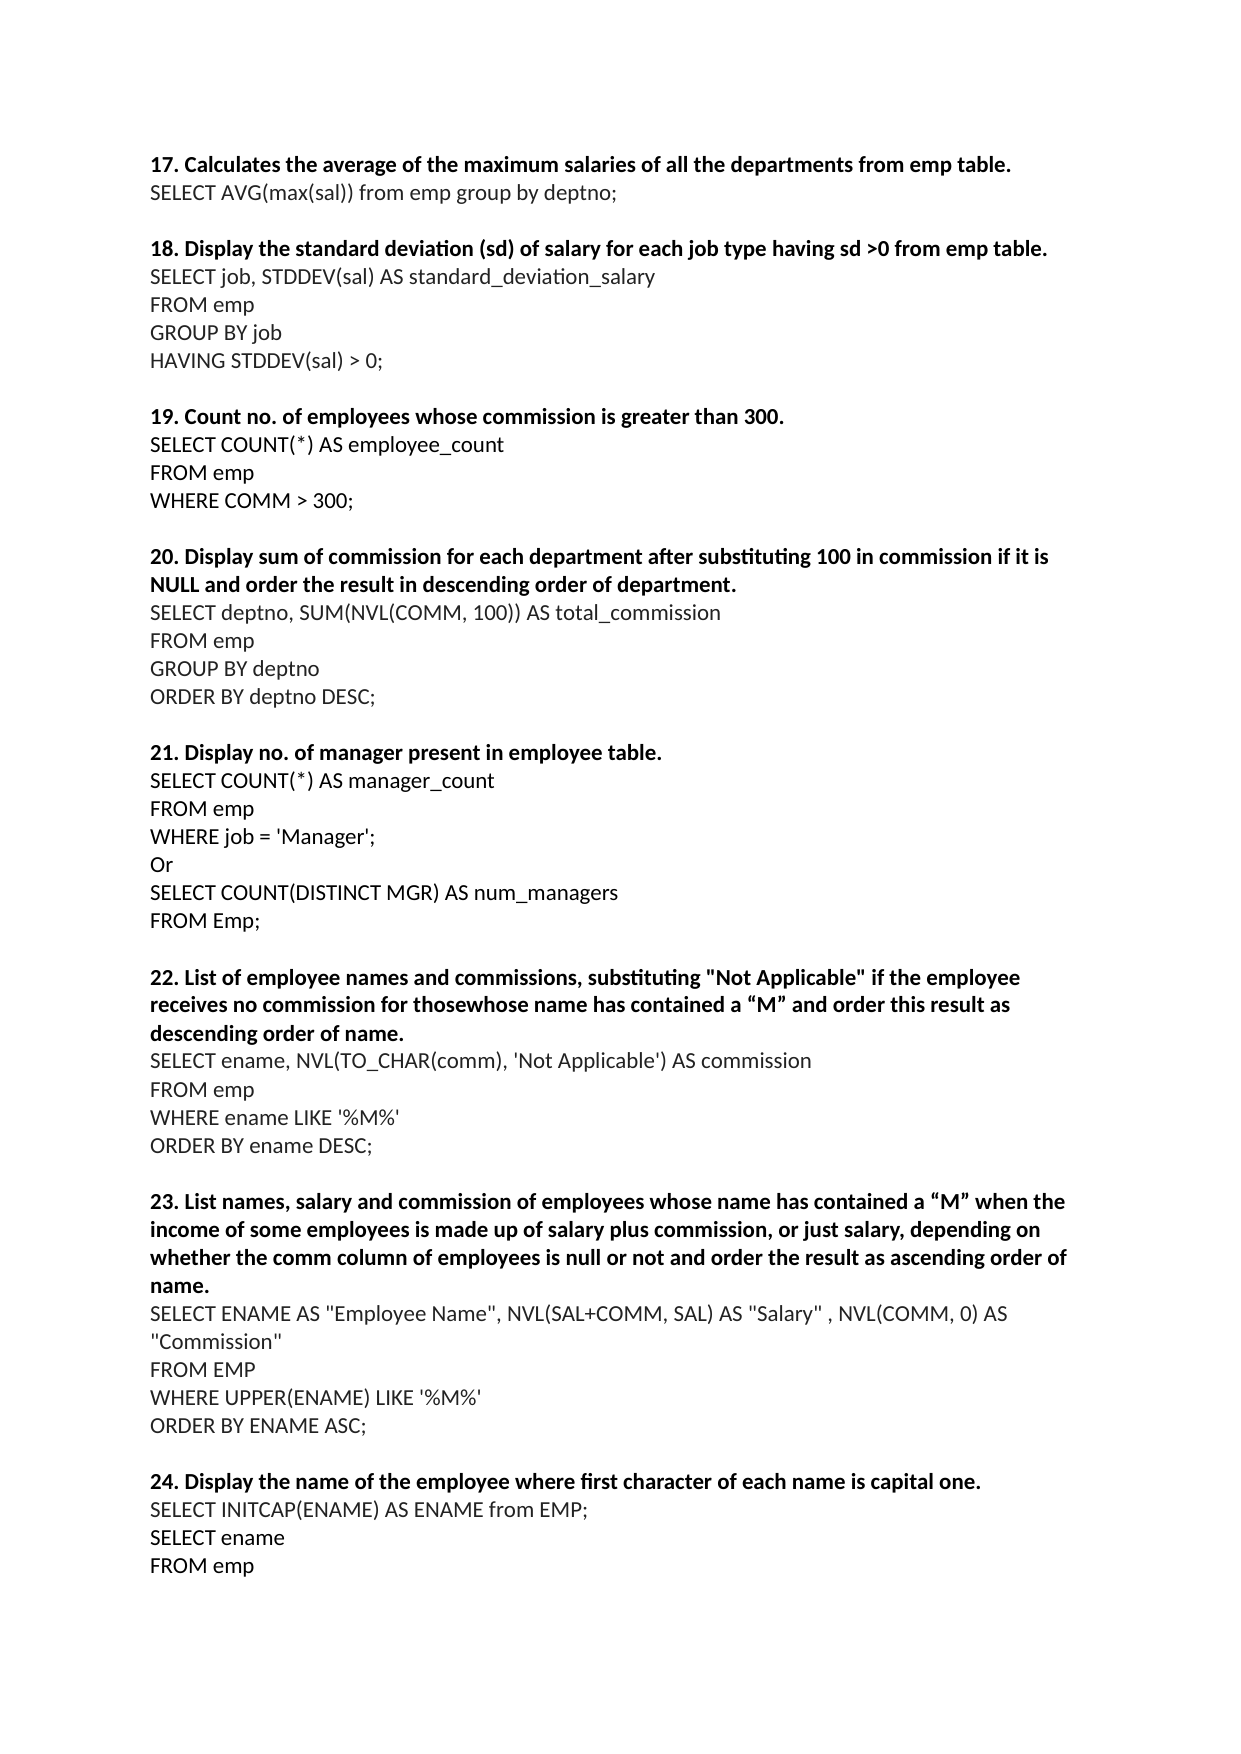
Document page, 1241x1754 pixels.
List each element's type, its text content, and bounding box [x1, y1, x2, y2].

text WHERE job = 'Manager'; [150, 822, 1090, 851]
text FROM emp [150, 458, 1090, 486]
text ORDER BY ENAME ASC; [150, 1411, 1090, 1439]
text FROM emp [150, 1551, 1090, 1579]
text SELECT ename, NVL(TO_CHAR(comm), 'Not Applicable') AS commission [150, 1047, 1090, 1075]
text SELECT INITCAP(ENAME) AS ENAME from EMP; [150, 1495, 1090, 1523]
text FROM EMP [150, 1355, 1090, 1383]
text SELECT COUNT(*) AS employee_count [150, 430, 1090, 458]
text GROUP BY job [150, 318, 1090, 346]
text 23. List names, salary and commission of employees whose name has contained a “M” when the income of some employees is made up of salary plus commission, or just salary, depending on whether the comm column of employees is null or not and order the result as ascending order of name. [150, 1187, 1090, 1299]
text WHERE ename LIKE '%M%' [150, 1103, 1090, 1131]
text WHERE COMM > 300; [150, 486, 1090, 514]
text 22. List of employee names and commissions, substituting "Not Applicable" if the employee receives no commission for thosewhose name has contained a “M” and order this result as descending order of name. [150, 963, 1090, 1047]
text Or [150, 851, 1090, 878]
text 24. Display the name of the employee where first character of each name is capital one. [150, 1467, 1090, 1495]
text ORDER BY ename DESC; [150, 1131, 1090, 1159]
text SELECT ENAME AS "Employee Name", NVL(SAL+COMM, SAL) AS "Salary" , NVL(COMM, 0) AS "Commission" [150, 1299, 1090, 1355]
text ORDER BY deptno DESC; [150, 682, 1090, 710]
text FROM emp [150, 290, 1090, 318]
text GROUP BY deptno [150, 654, 1090, 682]
text FROM emp [150, 626, 1090, 654]
text 18. Display the standard deviation (sd) of salary for each job type having sd >0 from emp table. [150, 234, 1090, 262]
text 17. Calculates the average of the maximum salaries of all the departments from emp table. [150, 150, 1090, 178]
text FROM emp [150, 1075, 1090, 1103]
text HAVING STDDEV(sal) > 0; [150, 346, 1090, 374]
text SELECT deptno, SUM(NVL(COMM, 100)) AS total_commission [150, 598, 1090, 626]
text 20. Display sum of commission for each department after substituting 100 in commission if it is NULL and order the result in descending order of department. [150, 542, 1090, 598]
text FROM emp [150, 794, 1090, 822]
text 19. Count no. of employees whose commission is greater than 300. [150, 402, 1090, 430]
text FROM Emp; [150, 907, 1090, 934]
text SELECT COUNT(*) AS manager_count [150, 766, 1090, 794]
text SELECT COUNT(DISTINCT MGR) AS num_managers [150, 878, 1090, 907]
text SELECT job, STDDEV(sal) AS standard_deviation_salary [150, 262, 1090, 290]
text WHERE UPPER(ENAME) LIKE '%M%' [150, 1383, 1090, 1411]
text SELECT AVG(max(sal)) from emp group by deptno; [150, 178, 1090, 206]
text SELECT ename [150, 1523, 1090, 1551]
text 21. Display no. of manager present in employee table. [150, 738, 1090, 766]
